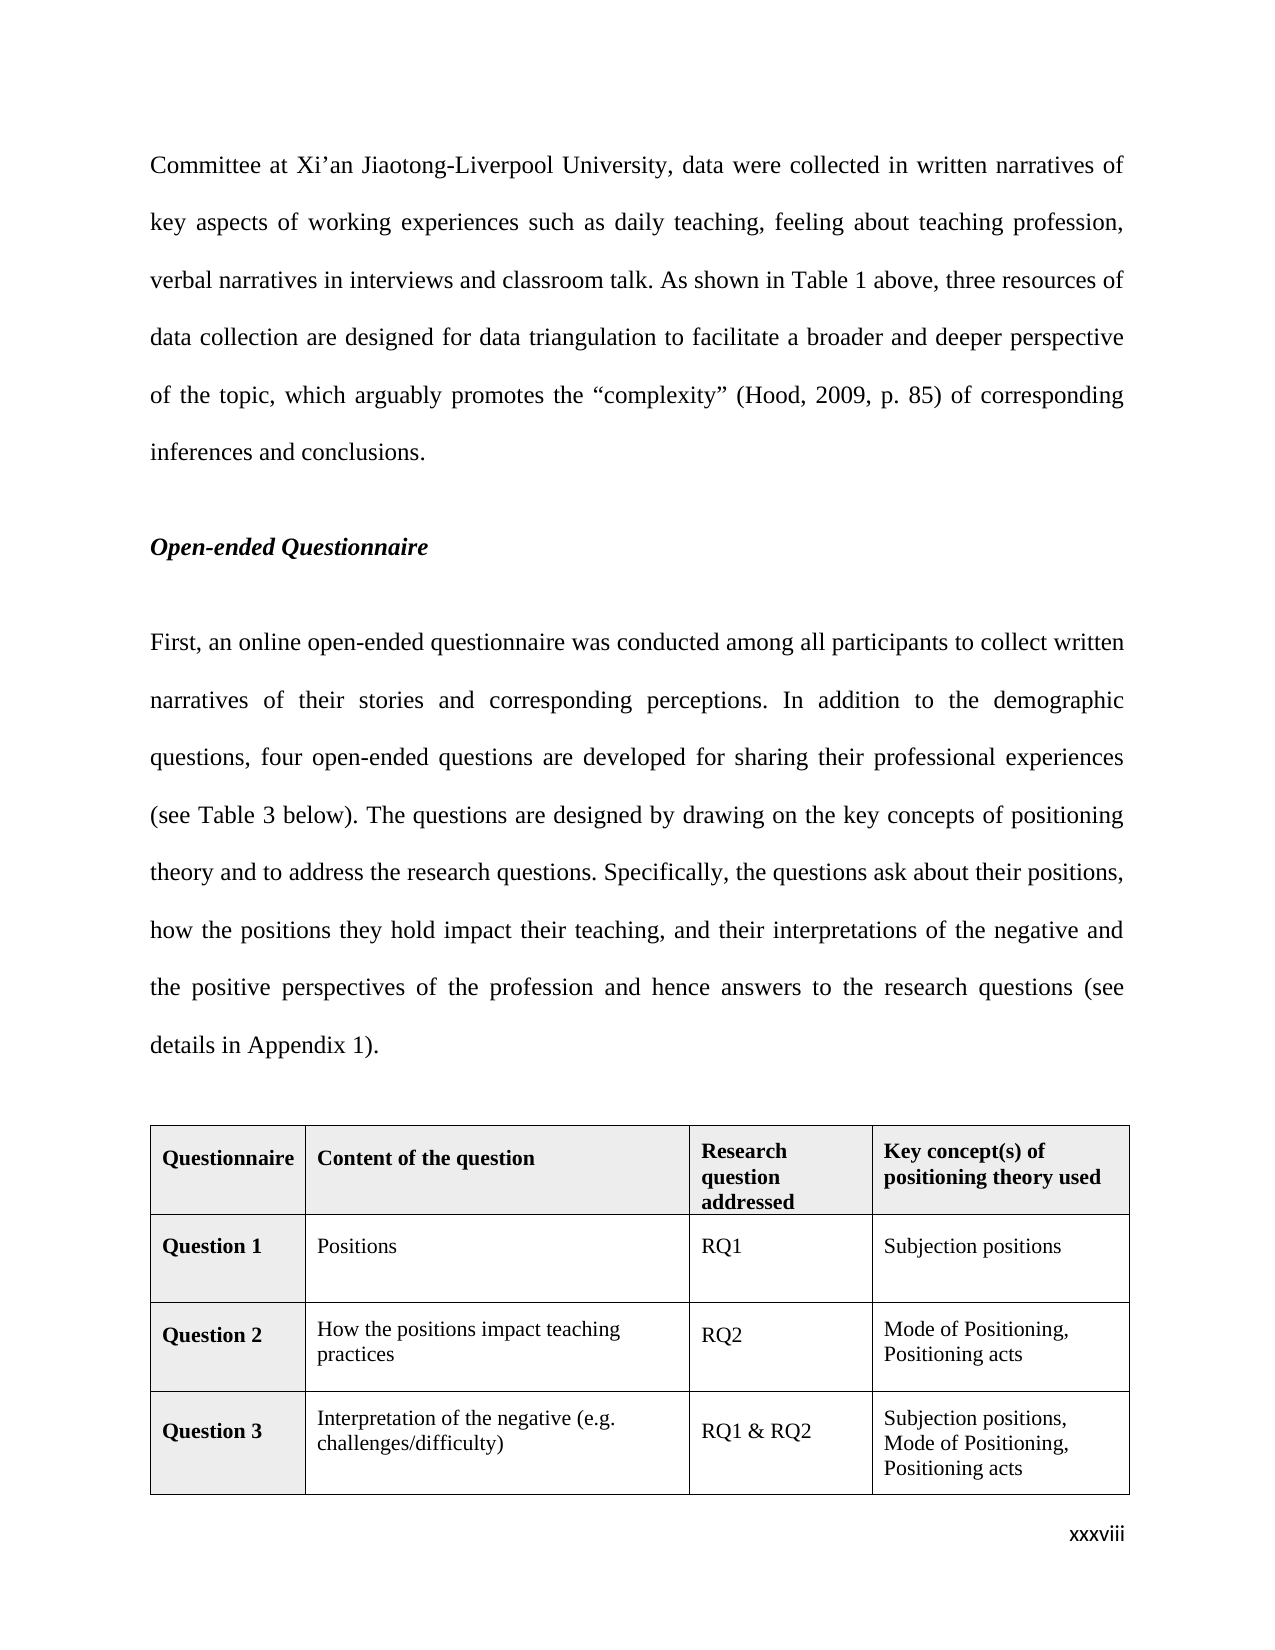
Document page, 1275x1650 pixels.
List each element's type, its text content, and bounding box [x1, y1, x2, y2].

table_cell Question 1 [151, 1215, 305, 1302]
table_header Questionnaire [151, 1126, 305, 1214]
text First, an online open-ended questionnaire was conducted among all participants to collect written narratives of their stories and corresponding perceptions. In addition to the demographic questions, four open-ended questions are developed for sharing their professional experiences (see Table 3 below). The questions are designed by drawing on the key concepts of positioning theory and to address the research questions. Specifically, the questions ask about their positions, how the positions they hold impact their teaching, and their interpretations of the negative and the positive perspectives of the profession and hence answers to the research questions (see details in Appendix 1). [150, 627, 1125, 1059]
table_cell Subjection positions, Mode of Positioning, Positioning acts [873, 1392, 1129, 1494]
text Open-ended Questionnaire [150, 532, 1125, 561]
table_header Key concept(s) of positioning theory used [873, 1126, 1129, 1214]
table_cell Mode of Positioning, Positioning acts [873, 1303, 1129, 1391]
table_header Research question addressed [690, 1126, 872, 1214]
table_cell RQ1 [690, 1215, 872, 1302]
table_cell Interpretation of the negative (e.g. challenges/difficulty) [306, 1392, 689, 1494]
table_cell How the positions impact teaching practices [306, 1303, 689, 1391]
table_cell Positions [306, 1215, 689, 1302]
table_header Content of the question [306, 1126, 689, 1214]
table_cell Subjection positions [873, 1215, 1129, 1302]
table_cell Question 2 [151, 1303, 305, 1391]
table_cell RQ1 & RQ2 [690, 1392, 872, 1494]
table_cell RQ2 [690, 1303, 872, 1391]
table_cell Question 3 [151, 1392, 305, 1494]
